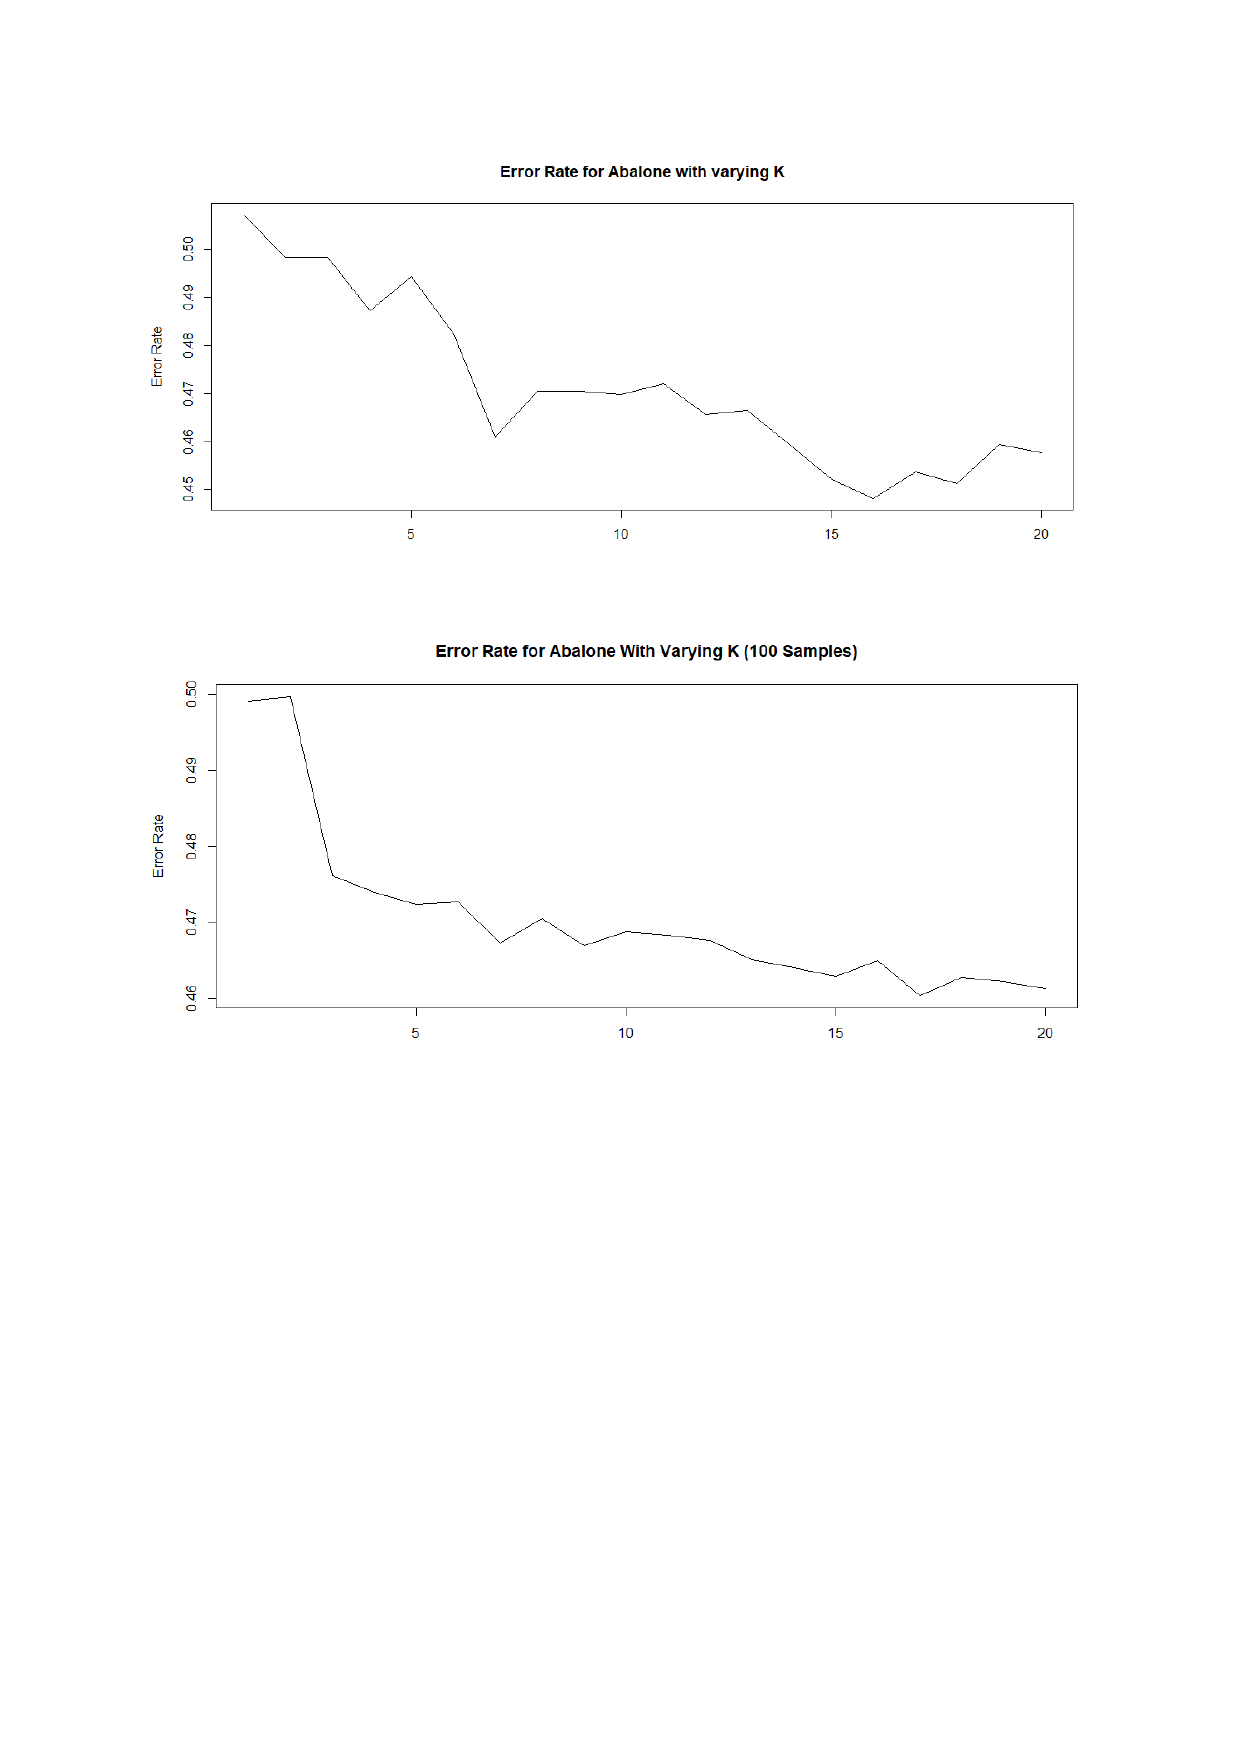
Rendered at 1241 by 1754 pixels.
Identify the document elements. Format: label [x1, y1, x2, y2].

picture [147, 625, 1093, 1057]
picture [147, 147, 1093, 560]
